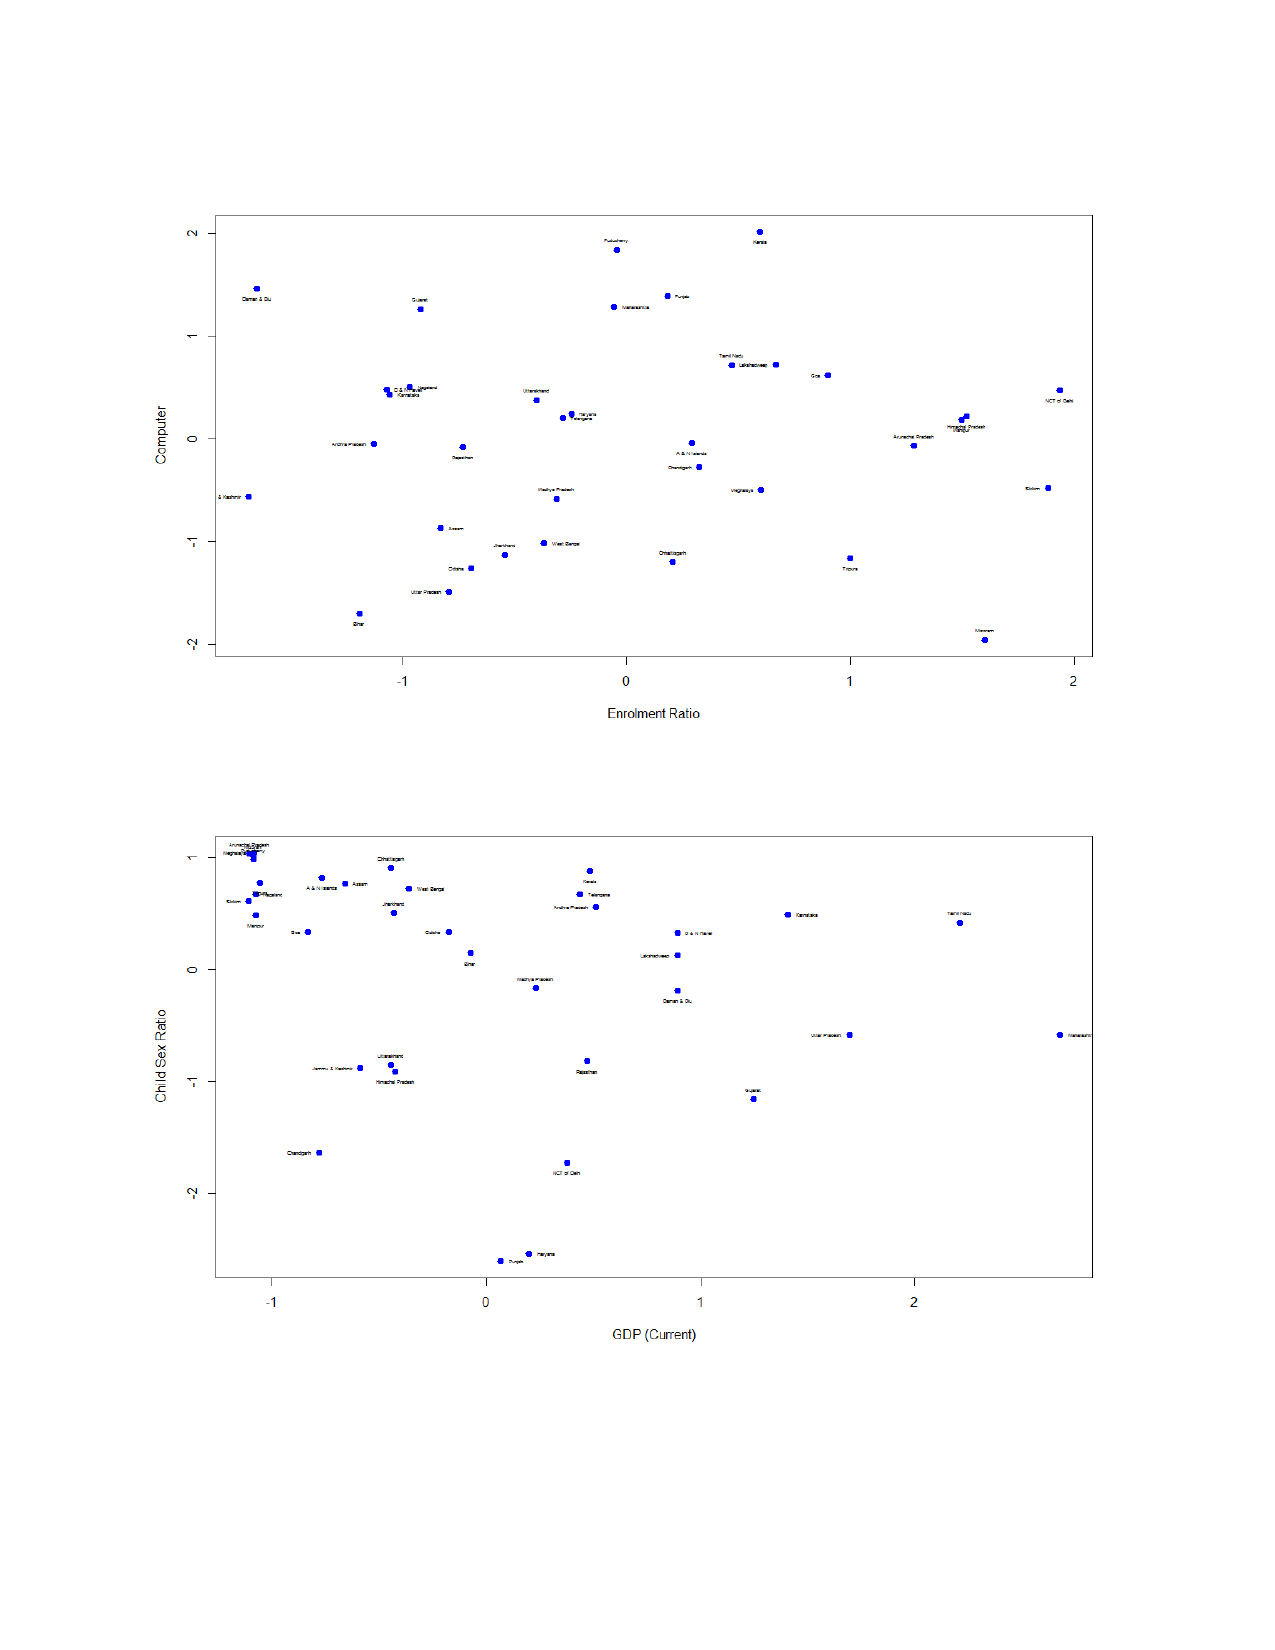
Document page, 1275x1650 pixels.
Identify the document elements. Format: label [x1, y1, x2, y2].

picture [150, 770, 1125, 1359]
picture [150, 150, 1125, 738]
